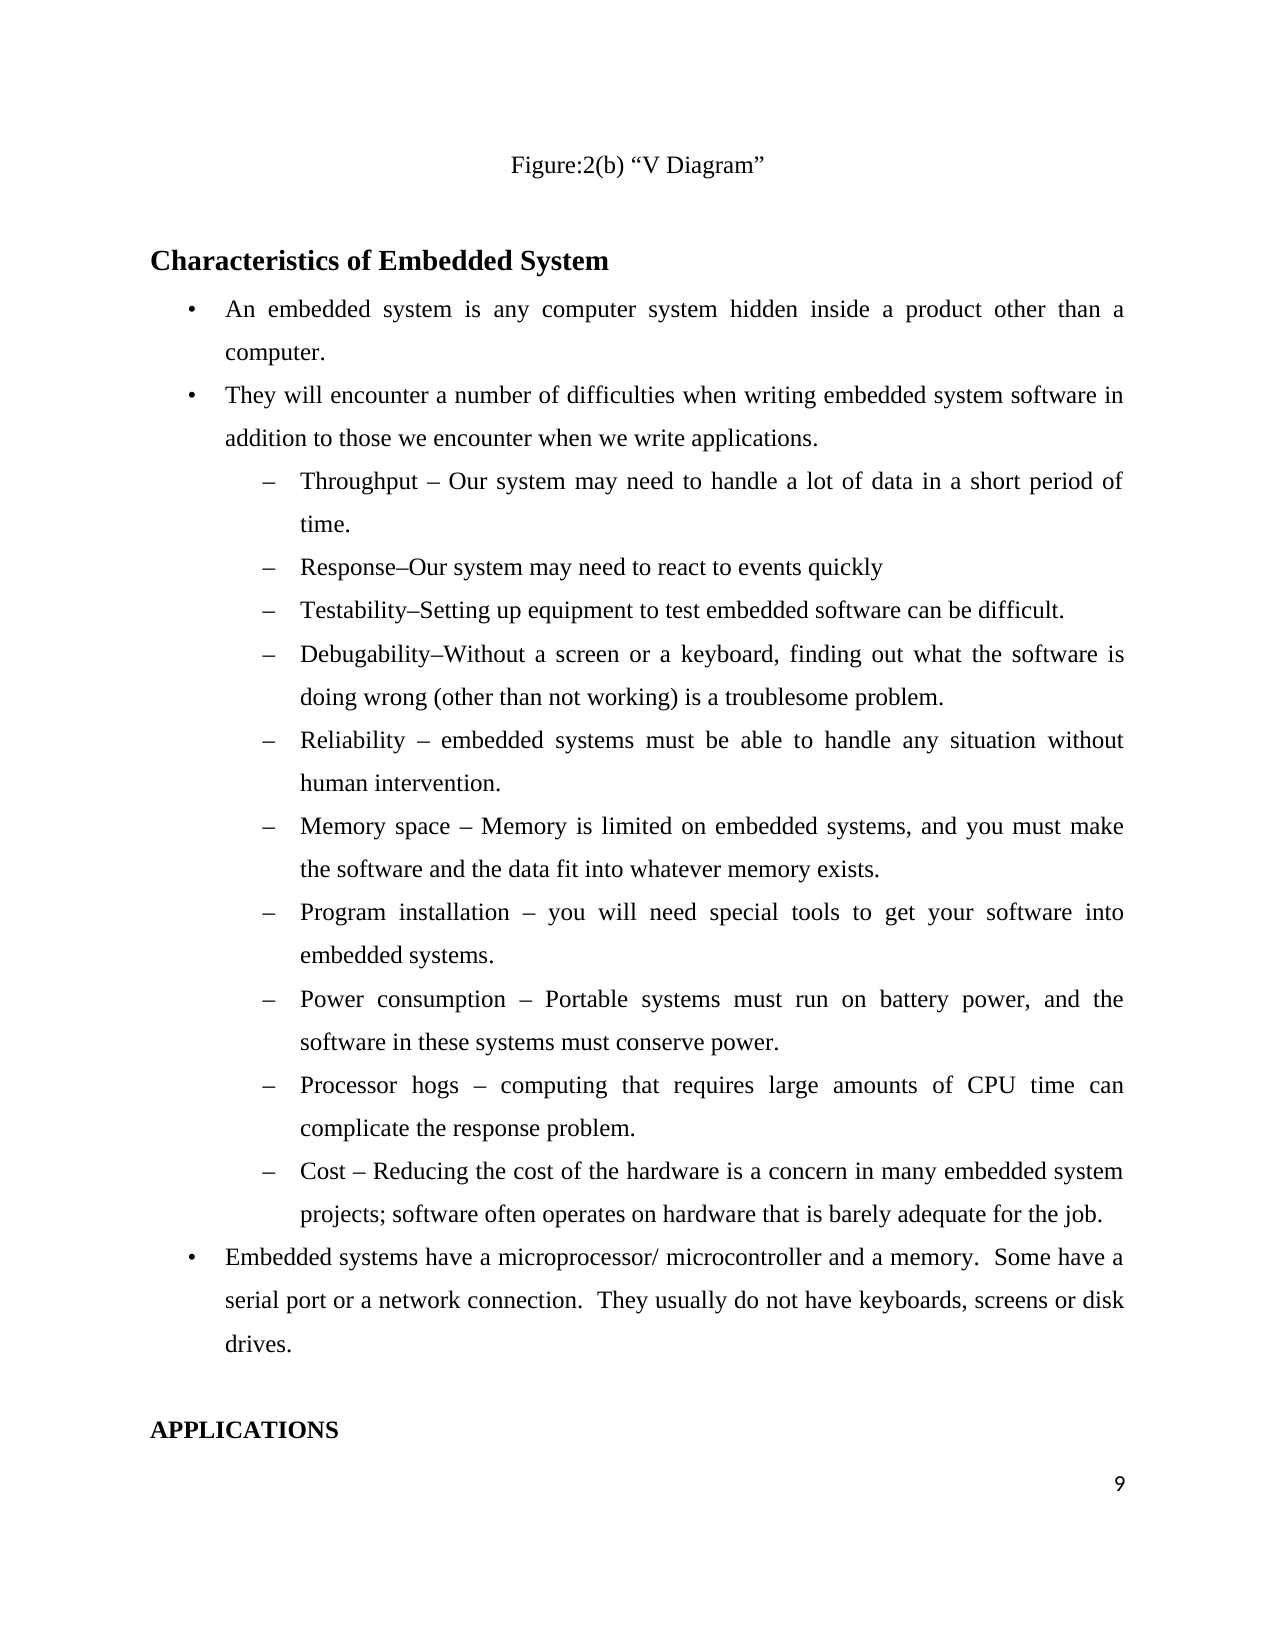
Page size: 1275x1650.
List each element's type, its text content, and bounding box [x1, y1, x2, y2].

list An embedded system is any computer system hidden inside a product other than a computer. [187, 294, 1125, 366]
list Debugability–Without a screen or a keyboard, finding out what the software is doing wrong (other than not working) is a troublesome problem. [262, 639, 1125, 711]
list Power consumption – Portable systems must run on battery power, and the software in these systems must conserve power. [262, 984, 1125, 1056]
list Reliability – embedded systems must be able to handle any situation without human intervention. [262, 725, 1125, 797]
list Program installation – you will need special tools to get your software into embedded systems. [262, 897, 1125, 969]
list Cost – Reducing the cost of the hardware is a concern in many embedded system projects; software often operates on hardware that is barely adequate for the job. [262, 1156, 1125, 1228]
list Testability–Setting up equipment to test embedded software can be difficult. [262, 596, 1125, 624]
text Characteristics of Embedded System [150, 243, 1125, 277]
list Processor hogs – computing that requires large amounts of CPU time can complicate the response problem. [262, 1070, 1125, 1142]
list Embedded systems have a microprocessor/ microcontroller and a memory. Some have a serial port or a network connection. They usually do not have keyboards, screens or disk drives. [187, 1242, 1125, 1357]
list Memory space – Memory is limited on embedded systems, and you must make the software and the data fit into whatever memory exists. [262, 811, 1125, 883]
list They will encounter a number of difficulties when writing embedded system software in addition to those we encounter when we write applications. [187, 380, 1125, 452]
list Throughput – Our system may need to handle a lot of data in a short period of time. [262, 466, 1125, 538]
list Response–Our system may need to react to events quickly [262, 552, 1125, 581]
text Figure:2(b) “V Diagram” [150, 150, 1125, 179]
text APPLICATIONS [150, 1415, 1125, 1444]
